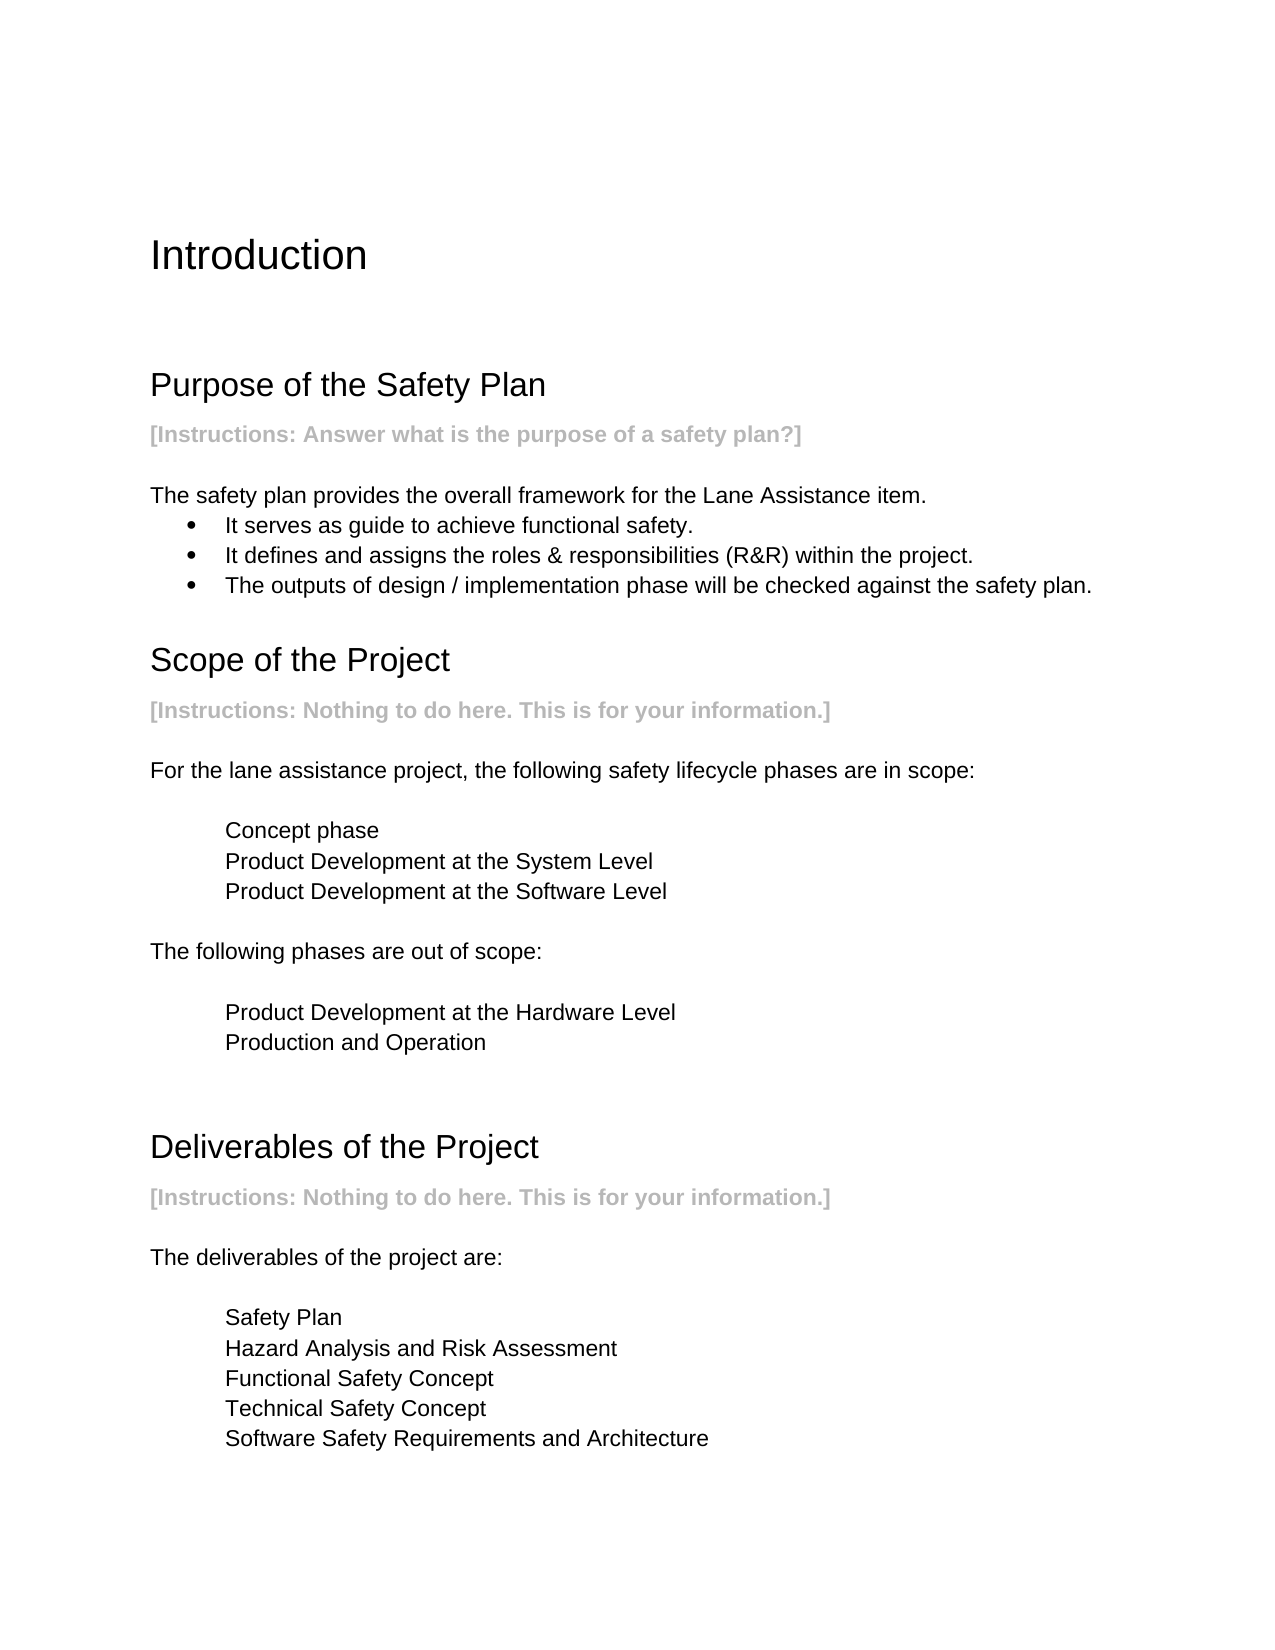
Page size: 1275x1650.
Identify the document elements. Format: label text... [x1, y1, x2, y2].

text Concept phase [150, 817, 1125, 844]
text Hazard Analysis and Risk Assessment [150, 1334, 1125, 1361]
text The deliverables of the project are: [150, 1244, 1125, 1270]
subtitle Purpose of the Safety Plan [150, 364, 1125, 403]
list It serves as guide to achieve functional safety. [187, 512, 1125, 538]
text For the lane assistance project, the following safety lifecycle phases are in scope: [150, 757, 1125, 783]
text [Instructions: Answer what is the purpose of a safety plan?] [150, 421, 1125, 448]
text Production and Operation [150, 1029, 1125, 1055]
list It defines and assigns the roles & responsibilities (R&R) within the project. [187, 542, 1125, 568]
text Safety Plan [150, 1304, 1125, 1331]
list The outputs of design / implementation phase will be checked against the safety plan. [187, 572, 1125, 599]
text The following phases are out of scope: [150, 938, 1125, 965]
subtitle Scope of the Project [150, 640, 1125, 678]
text [Instructions: Nothing to do here. This is for your information.] [150, 1183, 1125, 1210]
text Product Development at the Software Level [150, 878, 1125, 904]
text The safety plan provides the overall framework for the Lane Assistance item. [150, 482, 1125, 508]
text Functional Safety Concept [150, 1365, 1125, 1391]
text Product Development at the Hardware Level [150, 999, 1125, 1025]
text Technical Safety Concept [150, 1395, 1125, 1421]
text Product Development at the System Level [150, 848, 1125, 874]
subtitle Introduction [150, 230, 1125, 278]
text Software Safety Requirements and Architecture [150, 1425, 1125, 1452]
subtitle Deliverables of the Project [150, 1127, 1125, 1165]
text [Instructions: Nothing to do here. This is for your information.] [150, 697, 1125, 723]
